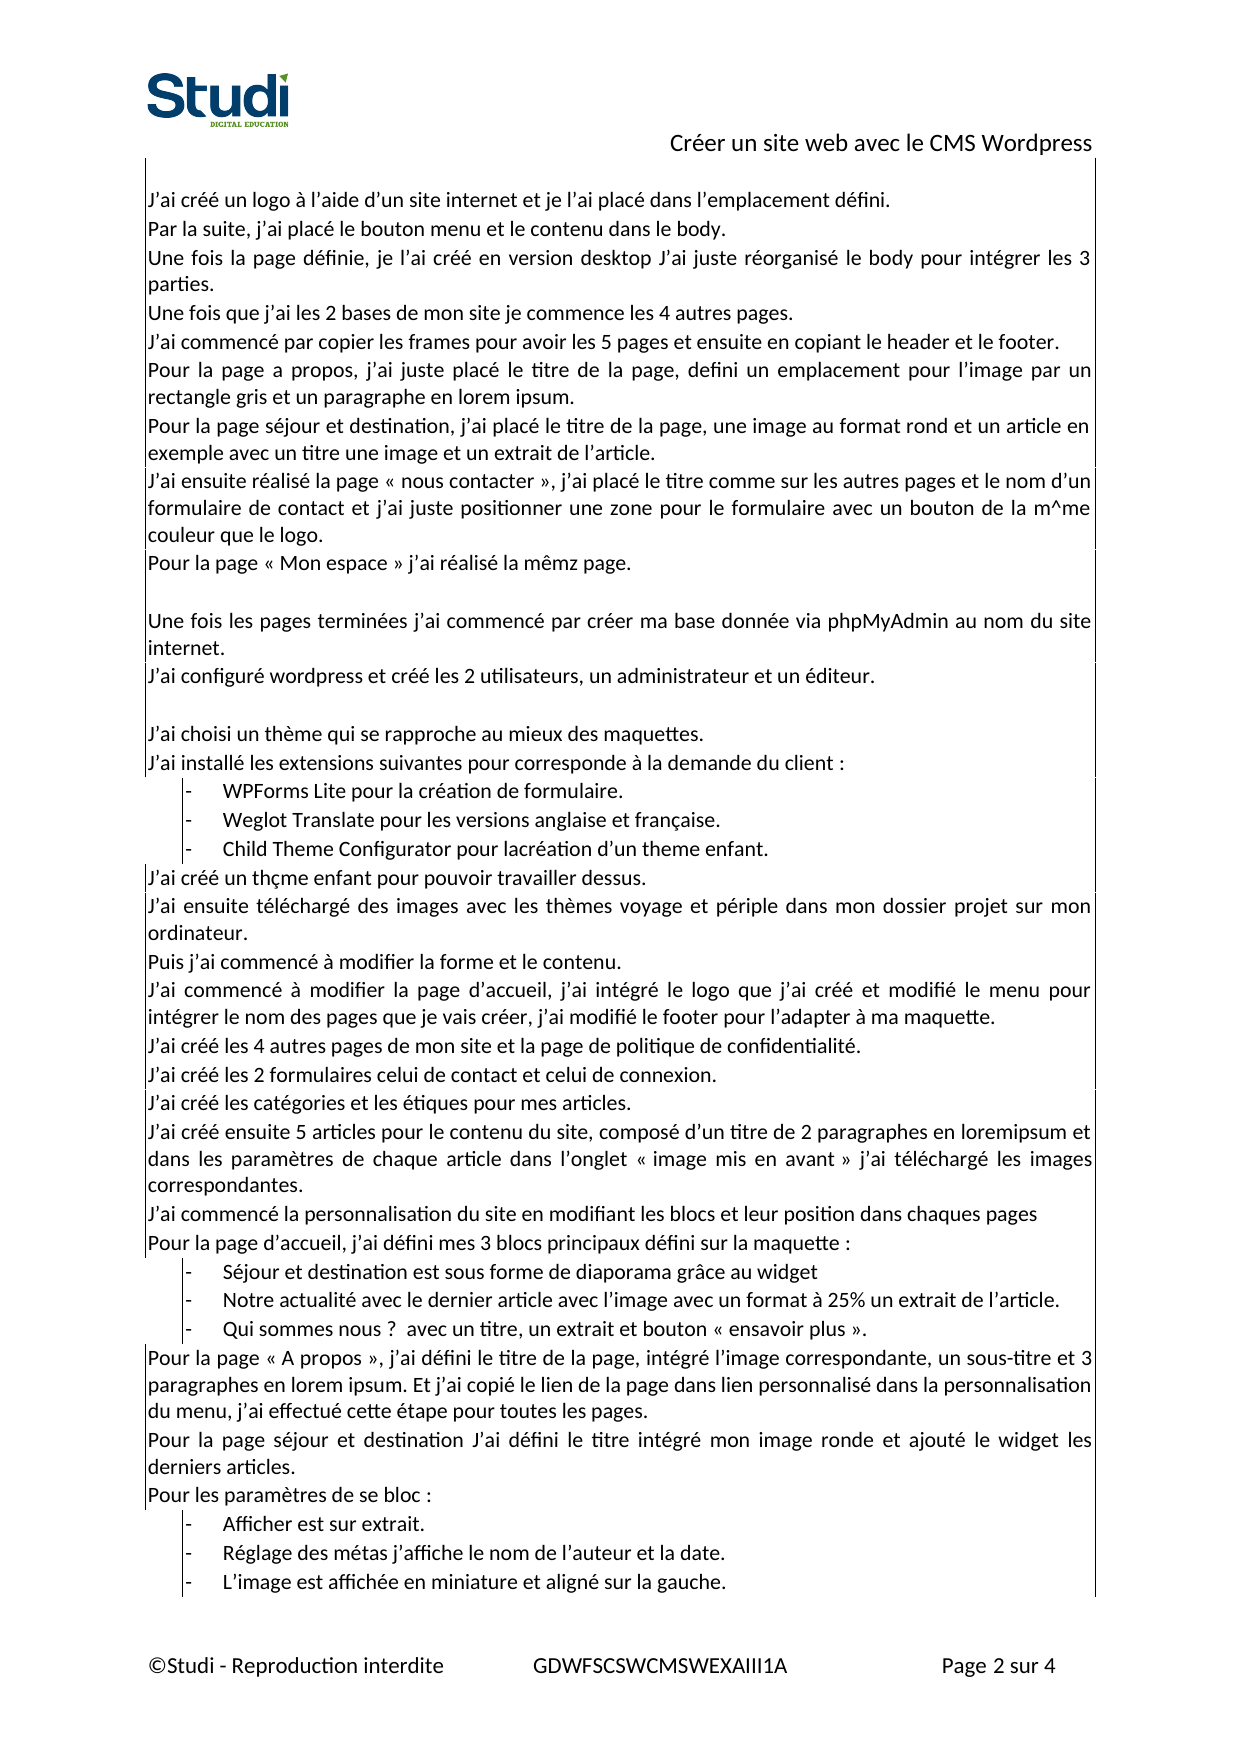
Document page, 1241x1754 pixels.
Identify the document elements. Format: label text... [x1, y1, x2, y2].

text Une fois les pages terminées j’ai commencé par créer ma base donnée via phpMyAdmin au nom du site internet. [146, 607, 1095, 662]
list Réglage des métas j’affiche le nom de l’auteur et la date. [183, 1539, 1095, 1568]
text J’ai ensuite réalisé la page « nous contacter », j’ai placé le titre comme sur les autres pages et le nom d’un formulaire de contact et j’ai juste positionner une zone pour le formulaire avec un bouton de la m^me couleur que le logo. [146, 467, 1095, 549]
text J’ai configuré wordpress et créé les 2 utilisateurs, un administrateur et un éditeur. [146, 662, 1095, 691]
text J’ai commencé à modifier la page d’accueil, j’ai intégré le logo que j’ai créé et modifié le menu pour intégrer le nom des pages que je vais créer, j’ai modifié le footer pour l’adapter à ma maquette. [146, 977, 1095, 1032]
picture [147, 73, 289, 127]
list WPForms Lite pour la création de formulaire. [182, 777, 1095, 806]
text J’ai créé les 4 autres pages de mon site et la page de politique de confidentialité. [146, 1032, 1095, 1061]
list Notre actualité avec le dernier article avec l’image avec un format à 25% un extrait de l’article. [183, 1287, 1095, 1315]
text Pour les paramètres de se bloc : [146, 1482, 1095, 1510]
text J’ai commencé la personnalisation du site en modifiant les blocs et leur position dans chaques pages [146, 1200, 1095, 1229]
text J’ai créé les 2 formulaires celui de contact et celui de connexion. [146, 1061, 1095, 1089]
text J’ai créé les catégories et les étiques pour mes articles. [146, 1089, 1095, 1118]
text J’ai commencé par copier les frames pour avoir les 5 pages et ensuite en copiant le header et le footer. [146, 328, 1095, 357]
text J’ai choisi un thème qui se rapproche au mieux des maquettes. [146, 720, 1095, 749]
text Pour la page a propos, j’ai juste placé le titre de la page, defini un emplacement pour l’image par un rectangle gris et un paragraphe en lorem ipsum. [146, 357, 1095, 412]
text Pour la page d’accueil, j’ai défini mes 3 blocs principaux défini sur la maquette : [146, 1229, 1095, 1258]
list Child Theme Configurator pour lacréation d’un theme enfant. [183, 835, 1095, 864]
text Pour la page « Mon espace » j’ai réalisé la mêmz page. [146, 549, 1095, 578]
text Une fois la page définie, je l’ai créé en version desktop J’ai juste réorganisé le body pour intégrer les 3 parties. [146, 244, 1095, 299]
text Une fois que j’ai les 2 bases de mon site je commence les 4 autres pages. [146, 299, 1095, 328]
text Pour la page séjour et destination, j’ai placé le titre de la page, une image au format rond et un article en exemple avec un titre une image et un extrait de l’article. [146, 412, 1095, 467]
text J’ai créé ensuite 5 articles pour le contenu du site, composé d’un titre de 2 paragraphes en loremipsum et dans les paramètres de chaque article dans l’onglet « image mis en avant » j’ai téléchargé les images correspondantes. [146, 1118, 1095, 1200]
text J’ai installé les extensions suivantes pour corresponde à la demande du client : [146, 749, 1095, 777]
text Puis j’ai commencé à modifier la forme et le contenu. [146, 948, 1095, 977]
list Weglot Translate pour les versions anglaise et française. [183, 806, 1095, 835]
text Pour la page séjour et destination J’ai défini le titre intégré mon image ronde et ajouté le widget les derniers articles. [146, 1426, 1095, 1482]
text Par la suite, j’ai placé le bouton menu et le contenu dans le body. [146, 215, 1095, 244]
text J’ai créé un logo à l’aide d’un site internet et je l’ai placé dans l’emplacement défini. [146, 186, 1095, 215]
text J’ai créé un thçme enfant pour pouvoir travailler dessus. [146, 864, 1095, 892]
text Pour la page « A propos », j’ai défini le titre de la page, intégré l’image correspondante, un sous-titre et 3 paragraphes en lorem ipsum. Et j’ai copié le lien de la page dans lien personnalisé dans la personnalisation du menu, j’ai effectué cette étape pour toutes les pages. [146, 1344, 1095, 1426]
text J’ai ensuite téléchargé des images avec les thèmes voyage et périple dans mon dossier projet sur mon ordinateur. [146, 892, 1095, 948]
list Séjour et destination est sous forme de diaporama grâce au widget [183, 1258, 1095, 1287]
list Afficher est sur extrait. [183, 1510, 1095, 1539]
list L’image est affichée en miniature et aligné sur la gauche. [183, 1568, 1095, 1597]
list Qui sommes nous ? avec un titre, un extrait et bouton « ensavoir plus ». [183, 1315, 1095, 1344]
